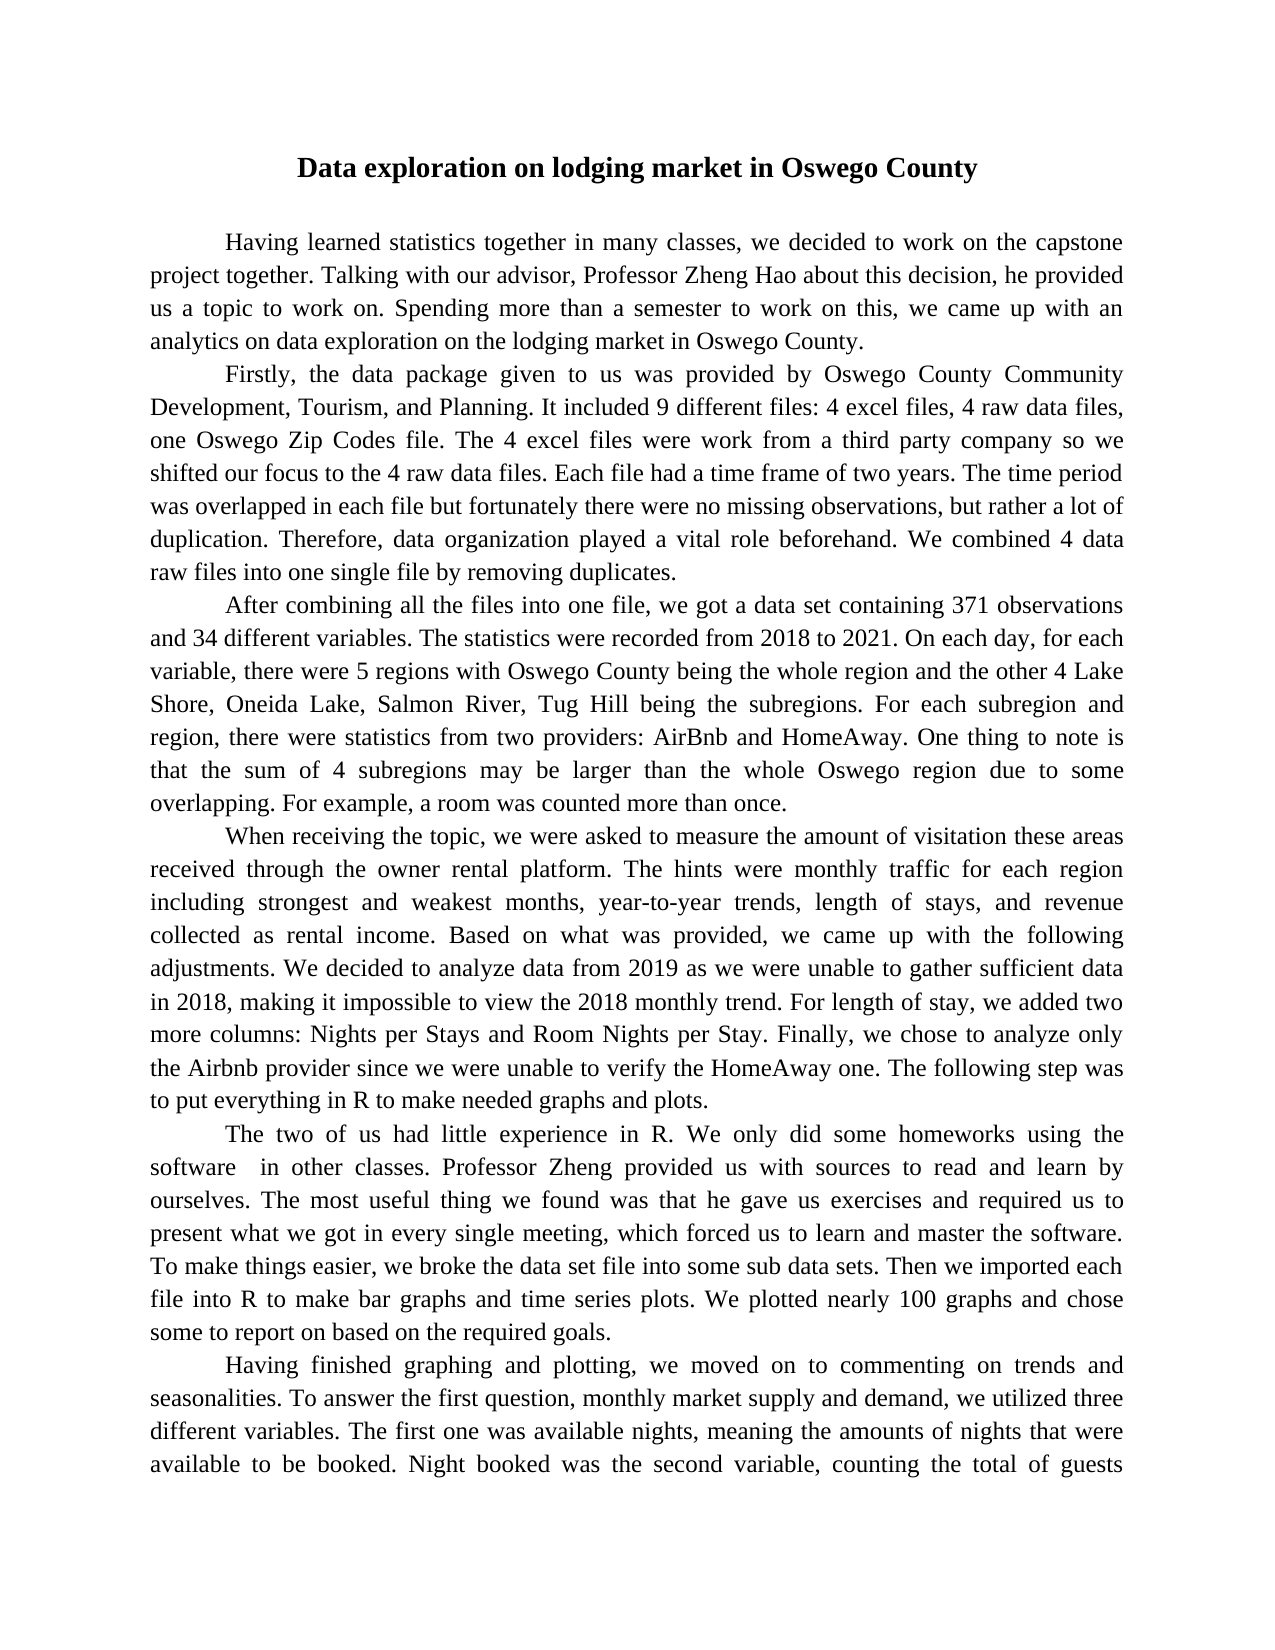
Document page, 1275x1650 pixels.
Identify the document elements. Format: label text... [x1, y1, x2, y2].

text When receiving the topic, we were asked to measure the amount of visitation these areas received through the owner rental platform. The hints were monthly traffic for each region including strongest and weakest months, year-to-year trends, length of stays, and revenue collected as rental income. Based on what was provided, we came up with the following adjustments. We decided to analyze data from 2019 as we were unable to gather sufficient data in 2018, making it impossible to view the 2018 monthly trend. For length of stay, we added two more columns: Nights per Stays and Room Nights per Stay. Finally, we chose to analyze only the Airbnb provider since we were unable to verify the HomeAway one. The following step was to put everything in R to make needed graphs and plots. [150, 821, 1125, 1114]
text Data exploration on lodging market in Oswego County [150, 150, 1125, 183]
text After combining all the files into one file, we got a data set containing 371 observations and 34 different variables. The statistics were recorded from 2018 to 2021. On each day, for each variable, there were 5 regions with Oswego County being the whole region and the other 4 Lake Shore, Oneida Lake, Salmon River, Tug Hill being the subregions. For each subregion and region, there were statistics from two providers: AirBnb and HomeAway. One thing to note is that the sum of 4 subregions may be larger than the whole Oswego region due to some overlapping. For example, a room was counted more than once. [150, 590, 1125, 817]
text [150, 1350, 1125, 1478]
text Firstly, the data package given to us was provided by Oswego County Community Development, Tourism, and Planning. It included 9 different files: 4 excel files, 4 raw data files, one Oswego Zip Codes file. The 4 excel files were work from a third party company so we shifted our focus to the 4 raw data files. Each file had a time frame of two years. The time period was overlapped in each file but fortunately there were no missing observations, but rather a lot of duplication. Therefore, data organization played a vital role beforehand. We combined 4 data raw files into one single file by removing duplicates. [150, 359, 1125, 586]
text Having learned statistics together in many classes, we decided to work on the capstone project together. Talking with our advisor, Professor Zheng Hao about this decision, he provided us a topic to work on. Spending more than a semester to work on this, we came up with an analytics on data exploration on the lodging market in Oswego County. [150, 227, 1125, 355]
text The two of us had little experience in R. We only did some homeworks using the software in other classes. Professor Zheng provided us with sources to read and learn by ourselves. The most useful thing we found was that he gave us exercises and required us to present what we got in every single meeting, which forced us to learn and master the software. To make things easier, we broke the data set file into some sub data sets. Then we imported each file into R to make bar graphs and time series plots. We plotted nearly 100 graphs and chose some to report on based on the required goals. [150, 1119, 1125, 1346]
